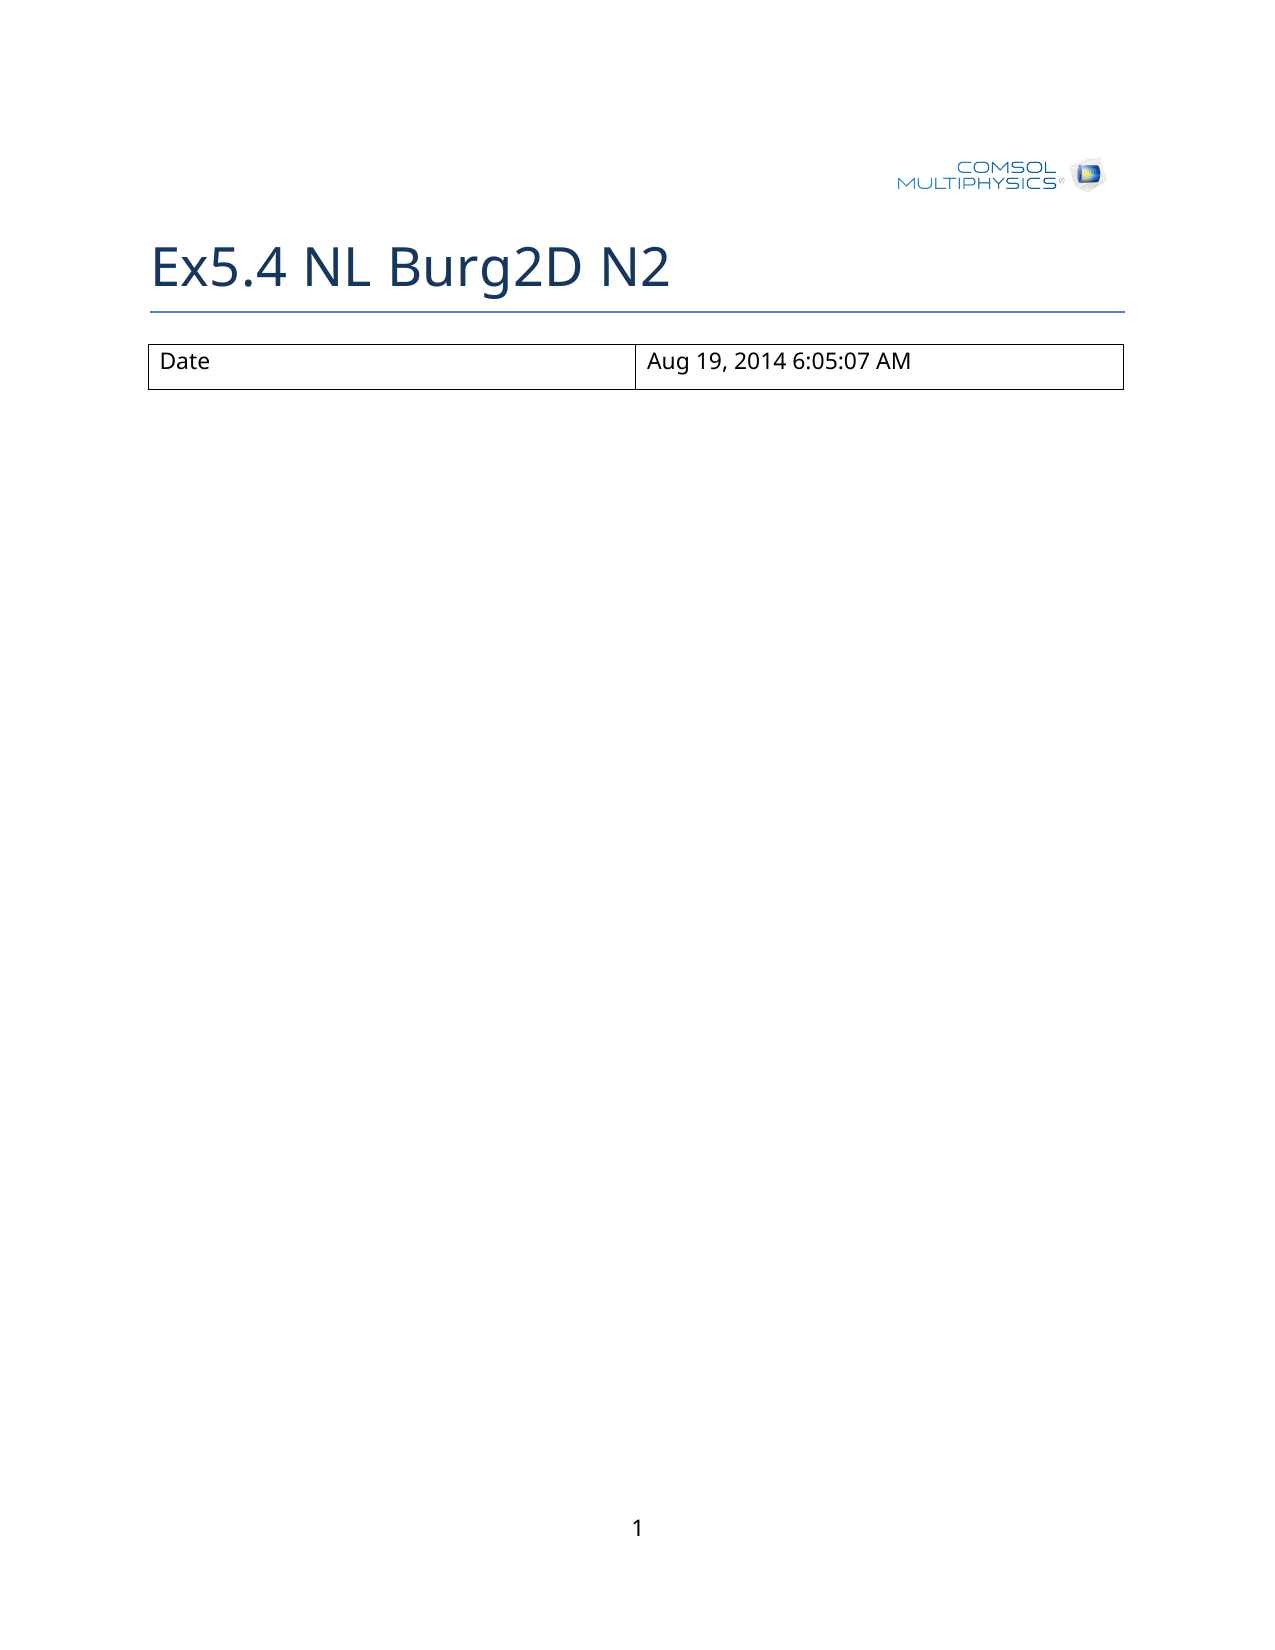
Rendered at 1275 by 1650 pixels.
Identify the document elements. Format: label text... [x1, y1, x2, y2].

table_header Aug 19, 2014 6:05:07 AM [636, 345, 1123, 389]
picture [877, 150, 1125, 203]
title Ex5.4 NL Burg2D N2 [150, 228, 1125, 311]
table_header Date [149, 345, 635, 389]
